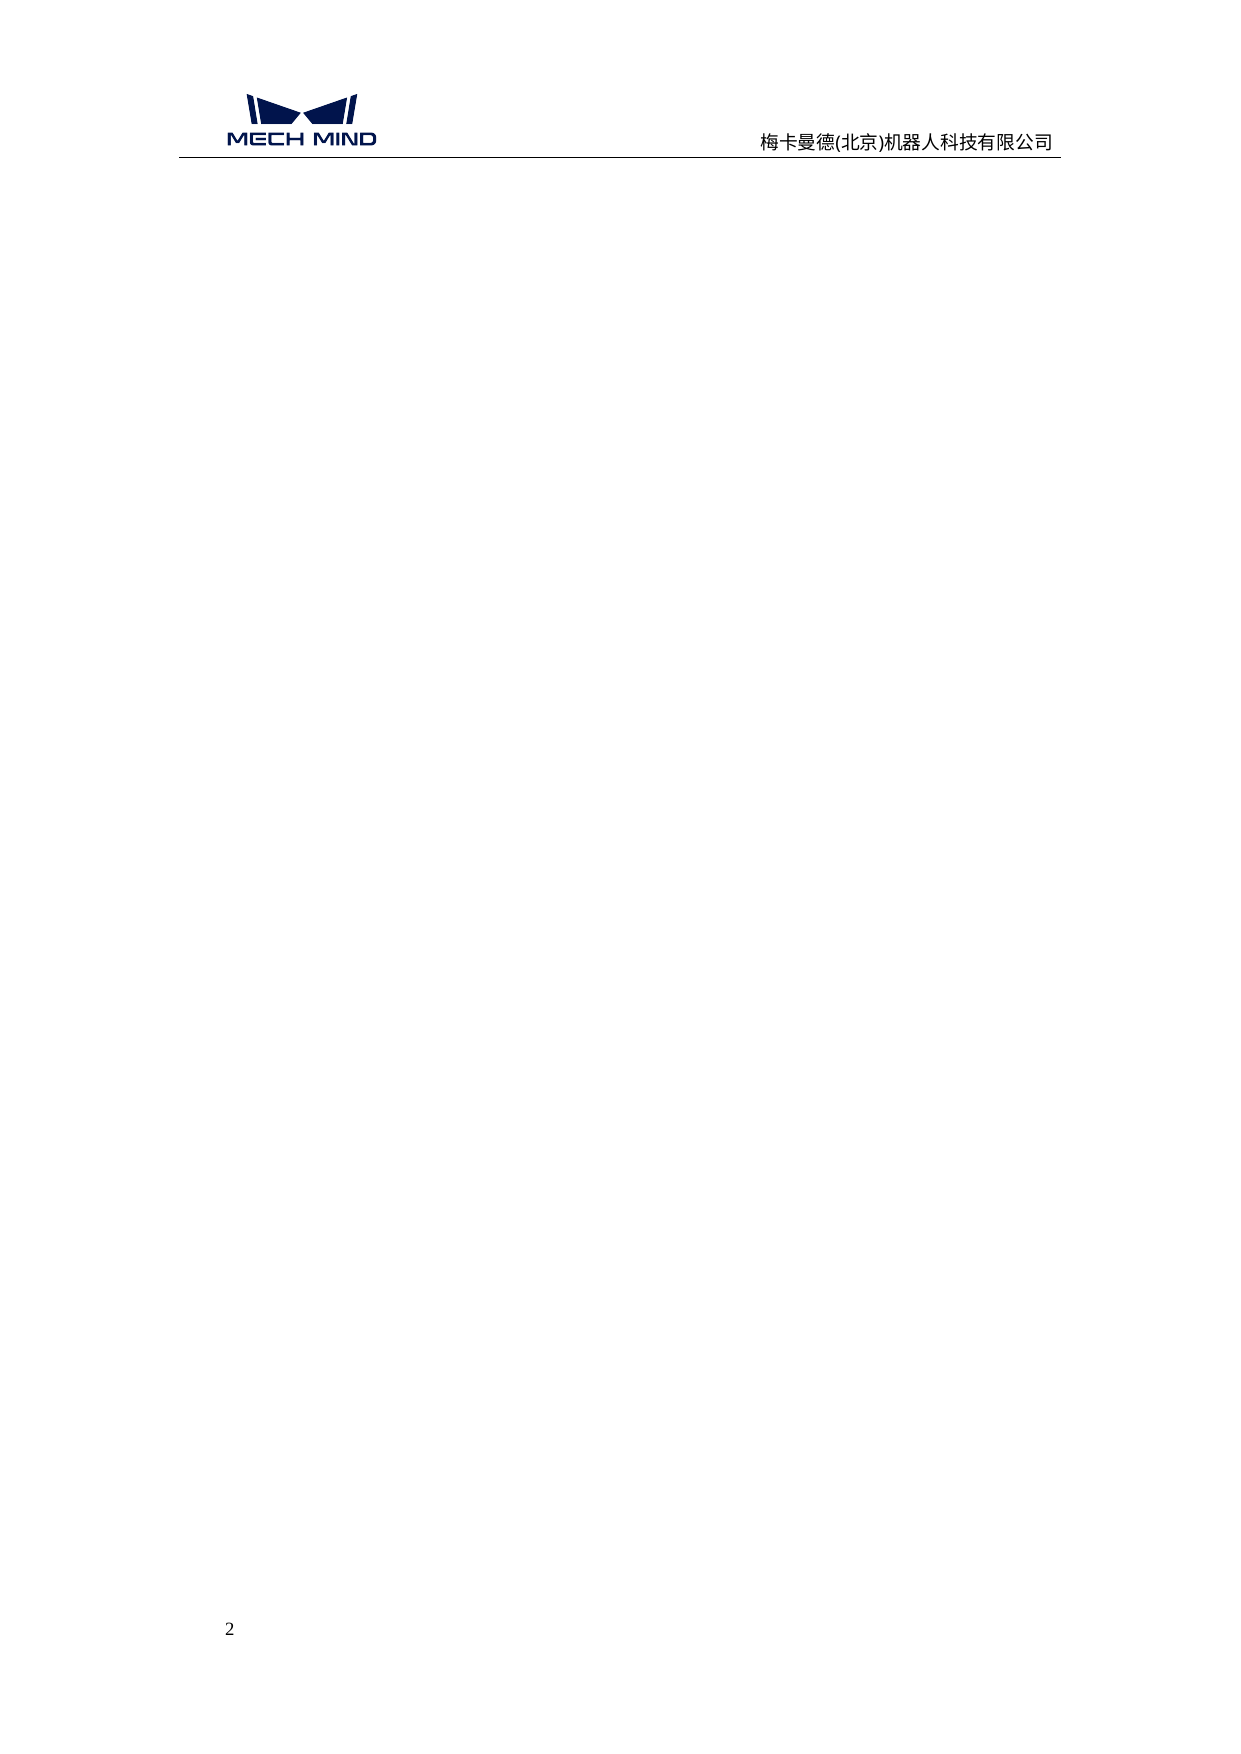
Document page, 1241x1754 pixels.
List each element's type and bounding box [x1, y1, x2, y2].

picture [225, 90, 379, 150]
